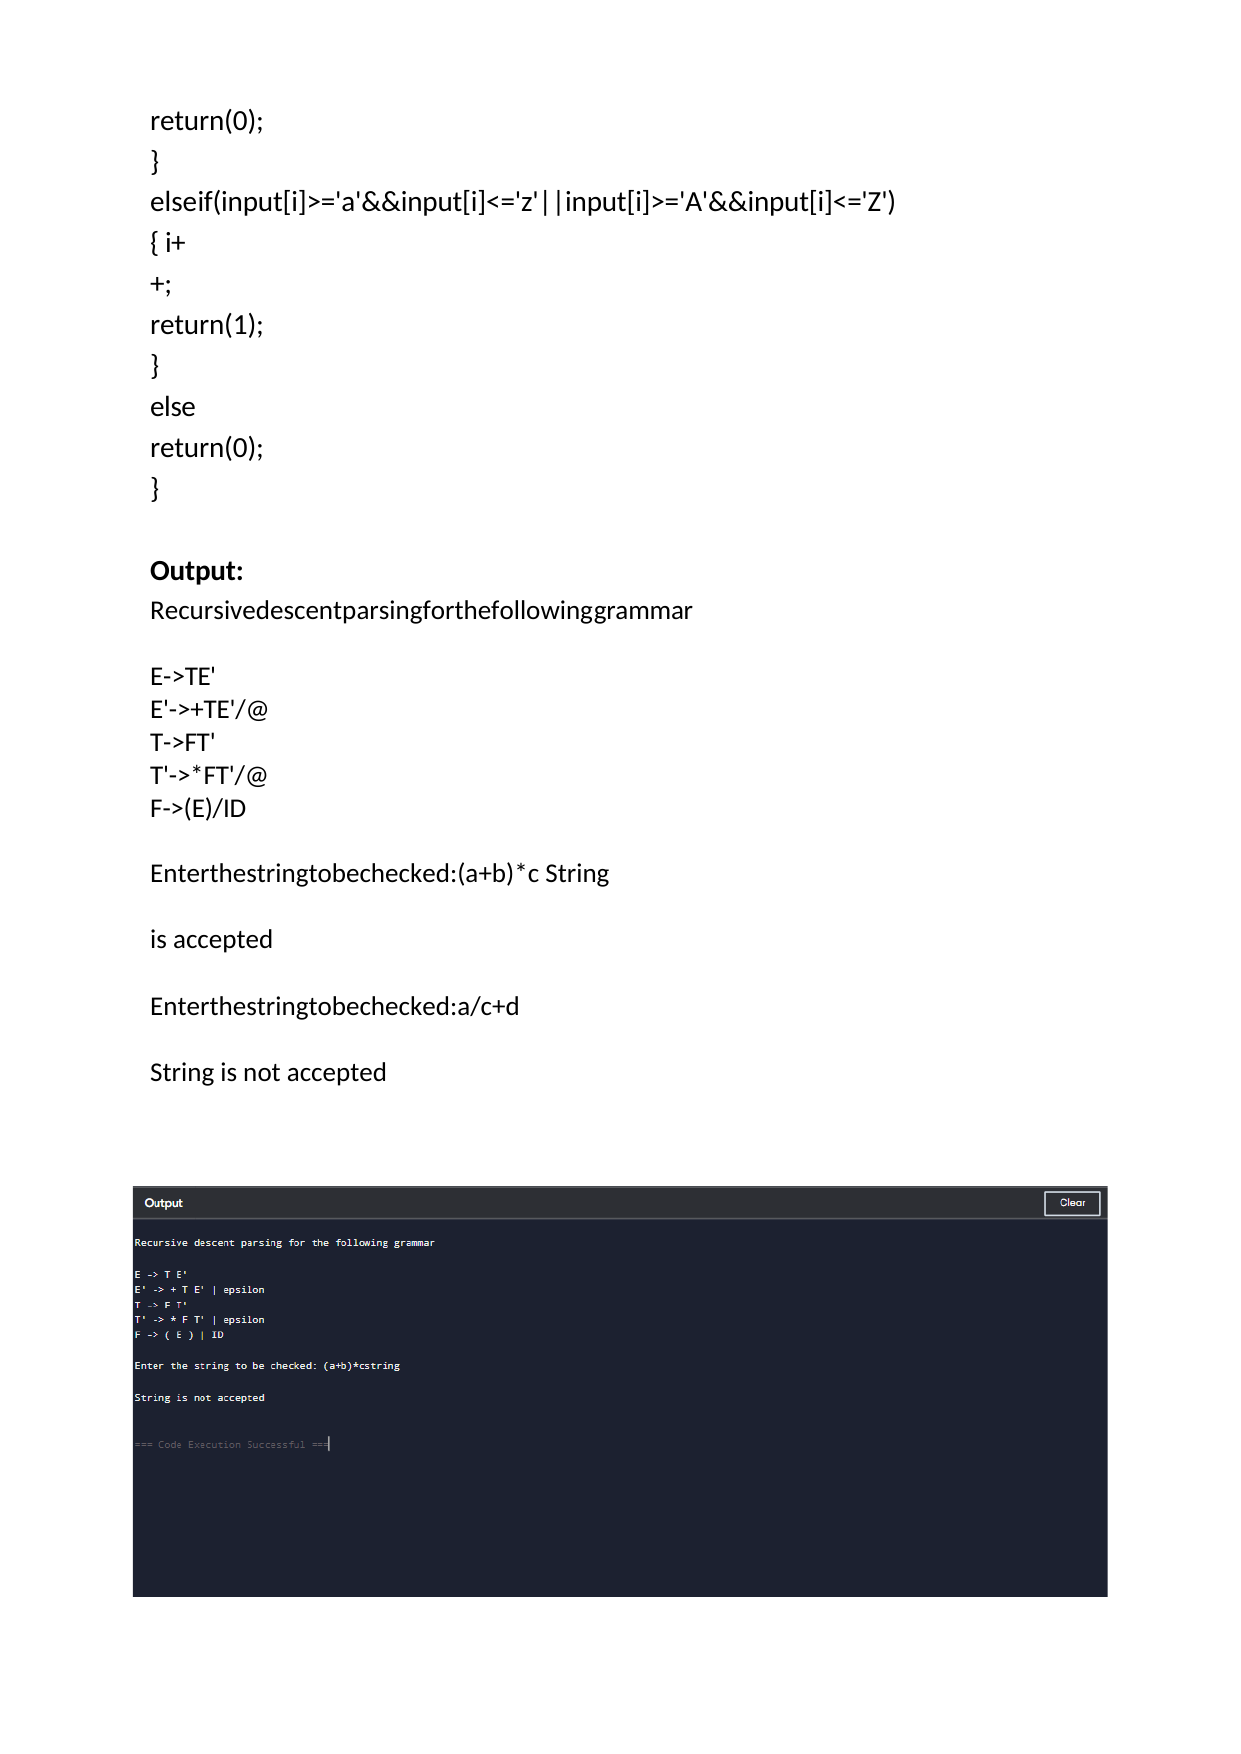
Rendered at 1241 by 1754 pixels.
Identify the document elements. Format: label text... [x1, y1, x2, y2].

subtitle Output: [150, 552, 1107, 588]
text Recursivedescentparsingforthefollowinggrammar [150, 593, 1107, 626]
text } [150, 143, 1107, 178]
text else return(0); [150, 388, 291, 465]
text Enterthestringtobechecked:(a+b)*c String is accepted [150, 857, 617, 956]
picture [132, 1186, 1108, 1597]
text elseif(input[i]>='a'&&input[i]<='z'||input[i]>='A'&&input[i]<='Z') [150, 183, 1107, 219]
text E->TE' [150, 659, 1107, 692]
text return(0); [150, 102, 1107, 137]
text E'->+TE'/@ T->FT' [150, 692, 272, 758]
text } [150, 347, 1107, 383]
text T'->*FT'/@ F->(E)/ID [150, 758, 271, 824]
text Enterthestringtobechecked:a/c+d String is not accepted [150, 989, 574, 1088]
text { i++; [150, 224, 198, 301]
text } [150, 470, 1107, 506]
text return(1); [150, 306, 1107, 342]
